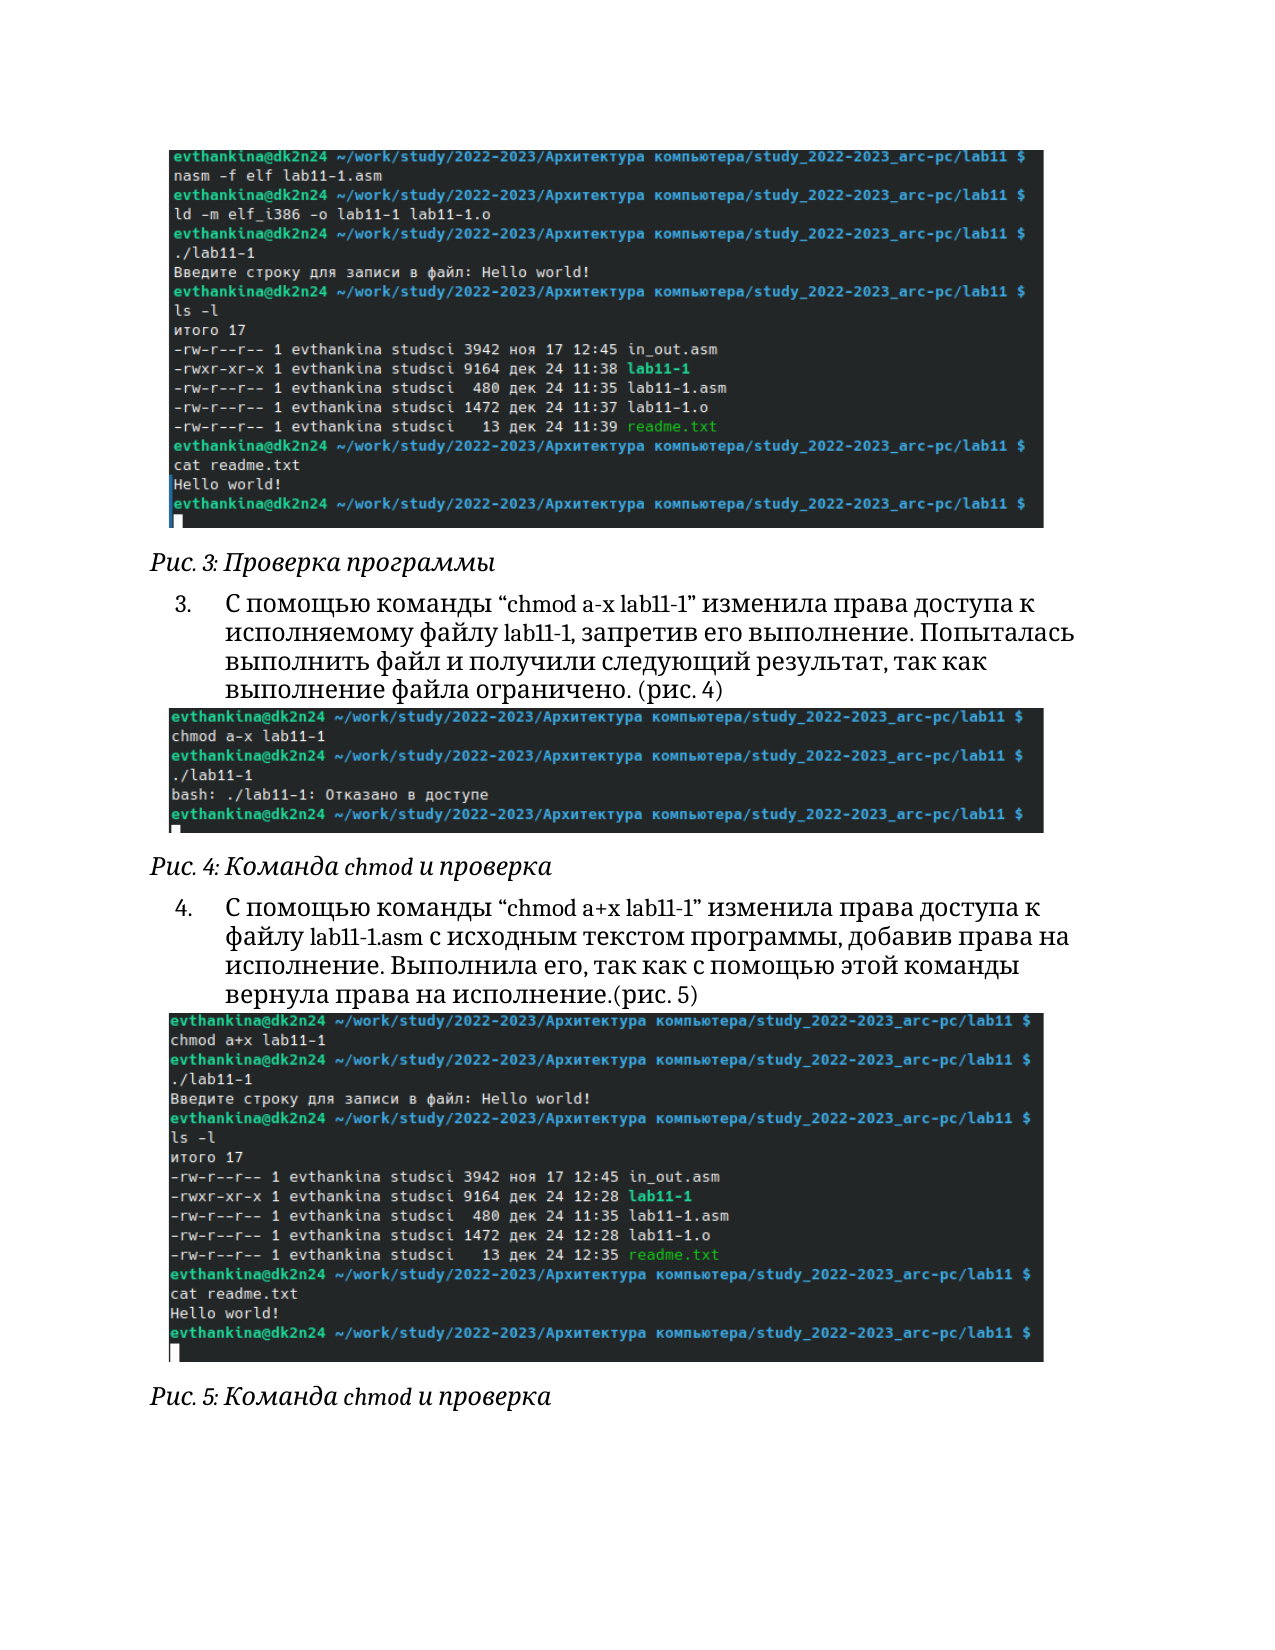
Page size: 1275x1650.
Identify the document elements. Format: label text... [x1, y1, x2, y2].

list С помощью команды “chmod a+x lab11-1” изменила права доступа к файлу lab11-1.asm с исходным текстом программы, добавив права на исполнение. Выполнила его, так как с помощью этой команды вернула права на исполнение.(рис. 5) [175, 894, 1125, 1009]
picture [168, 150, 1044, 528]
picture [168, 708, 1044, 833]
text Рис. 5: Команда chmod и проверка [150, 1383, 1125, 1411]
text Рис. 3: Проверка программы [150, 549, 1125, 578]
text Рис. 4: Команда chmod и проверка [150, 853, 1125, 882]
list С помощью команды “chmod a-x lab11-1” изменила права доступа к исполняемому файлу lab11-1, запретив его выполнение. Попыталась выполнить файл и получили следующий результат, так как выполнение файла ограничено. (рис. 4) [175, 590, 1125, 705]
picture [168, 1013, 1044, 1362]
